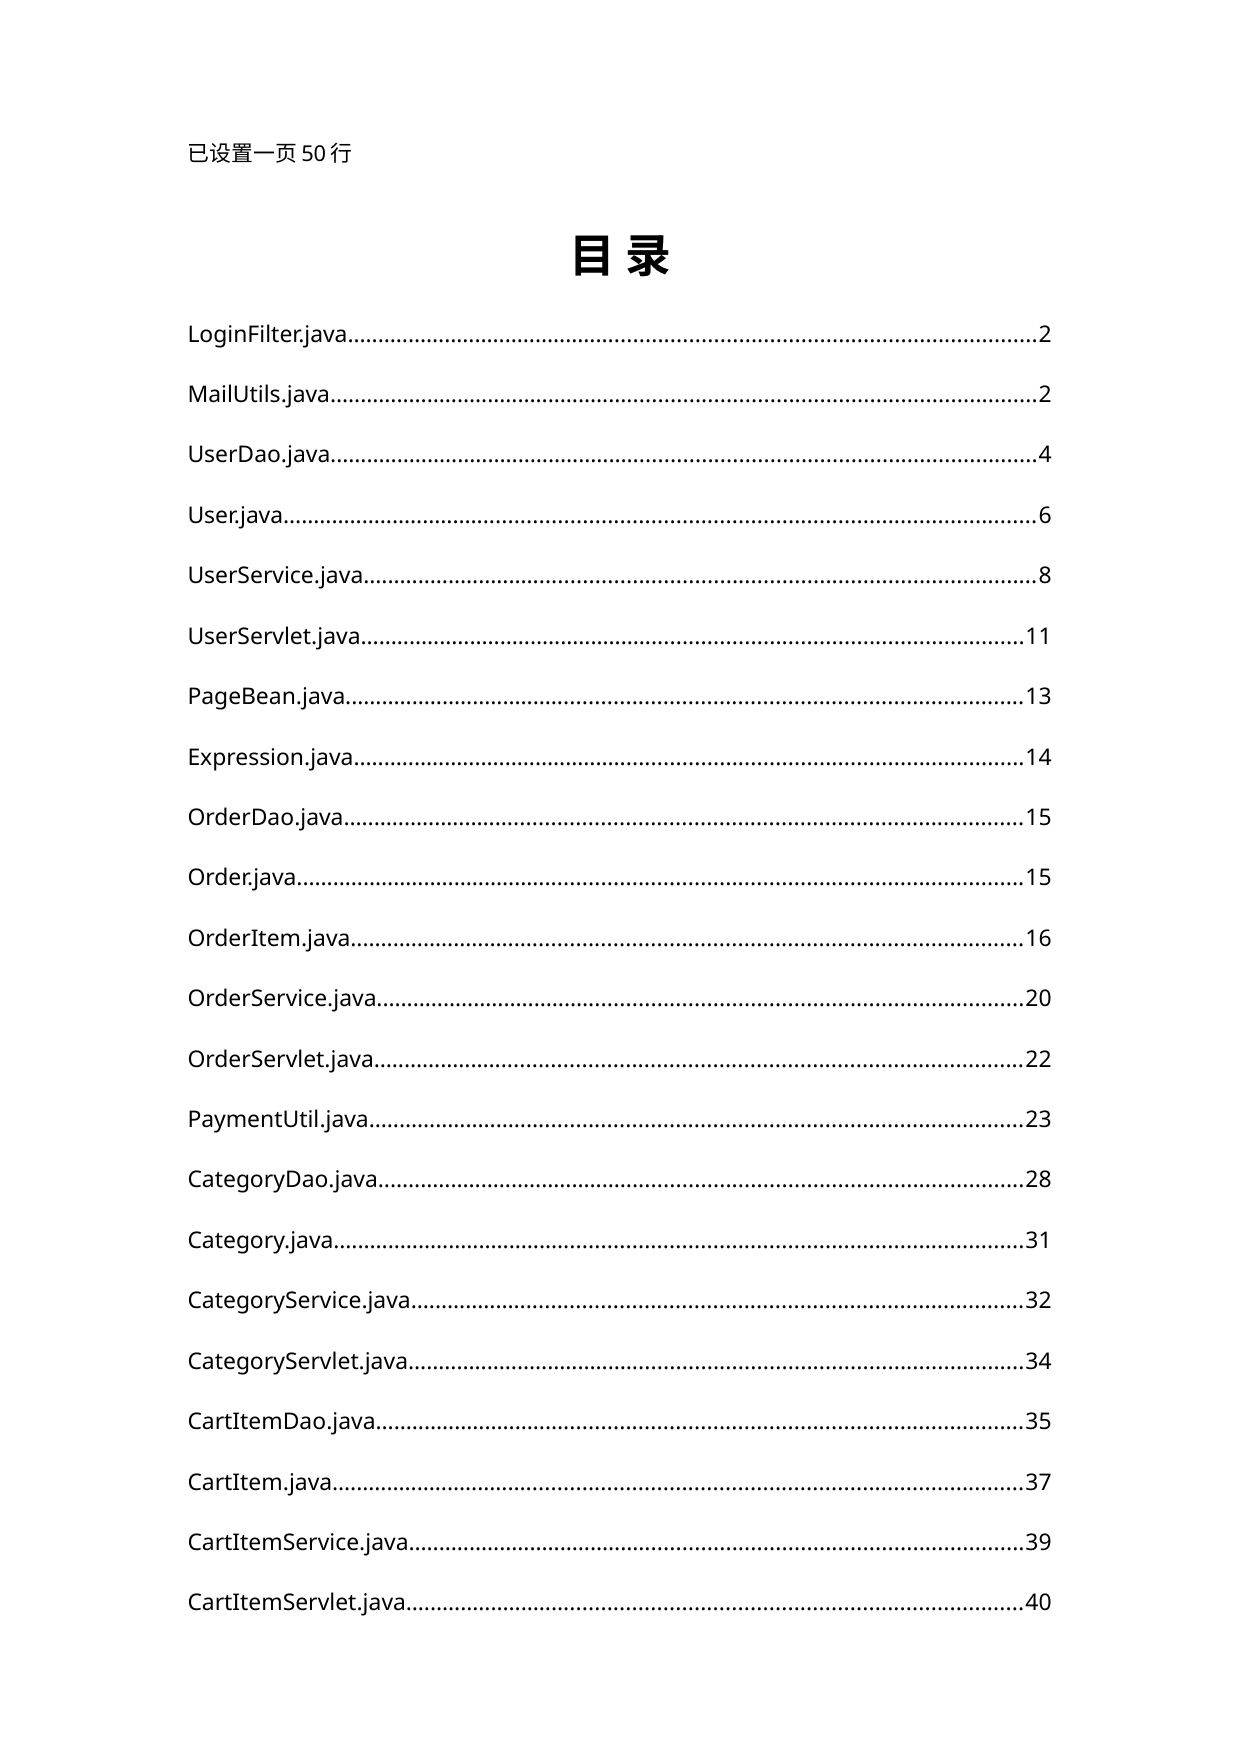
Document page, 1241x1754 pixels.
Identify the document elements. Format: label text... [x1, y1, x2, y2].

text 已设置一页50行 [187, 122, 1053, 182]
